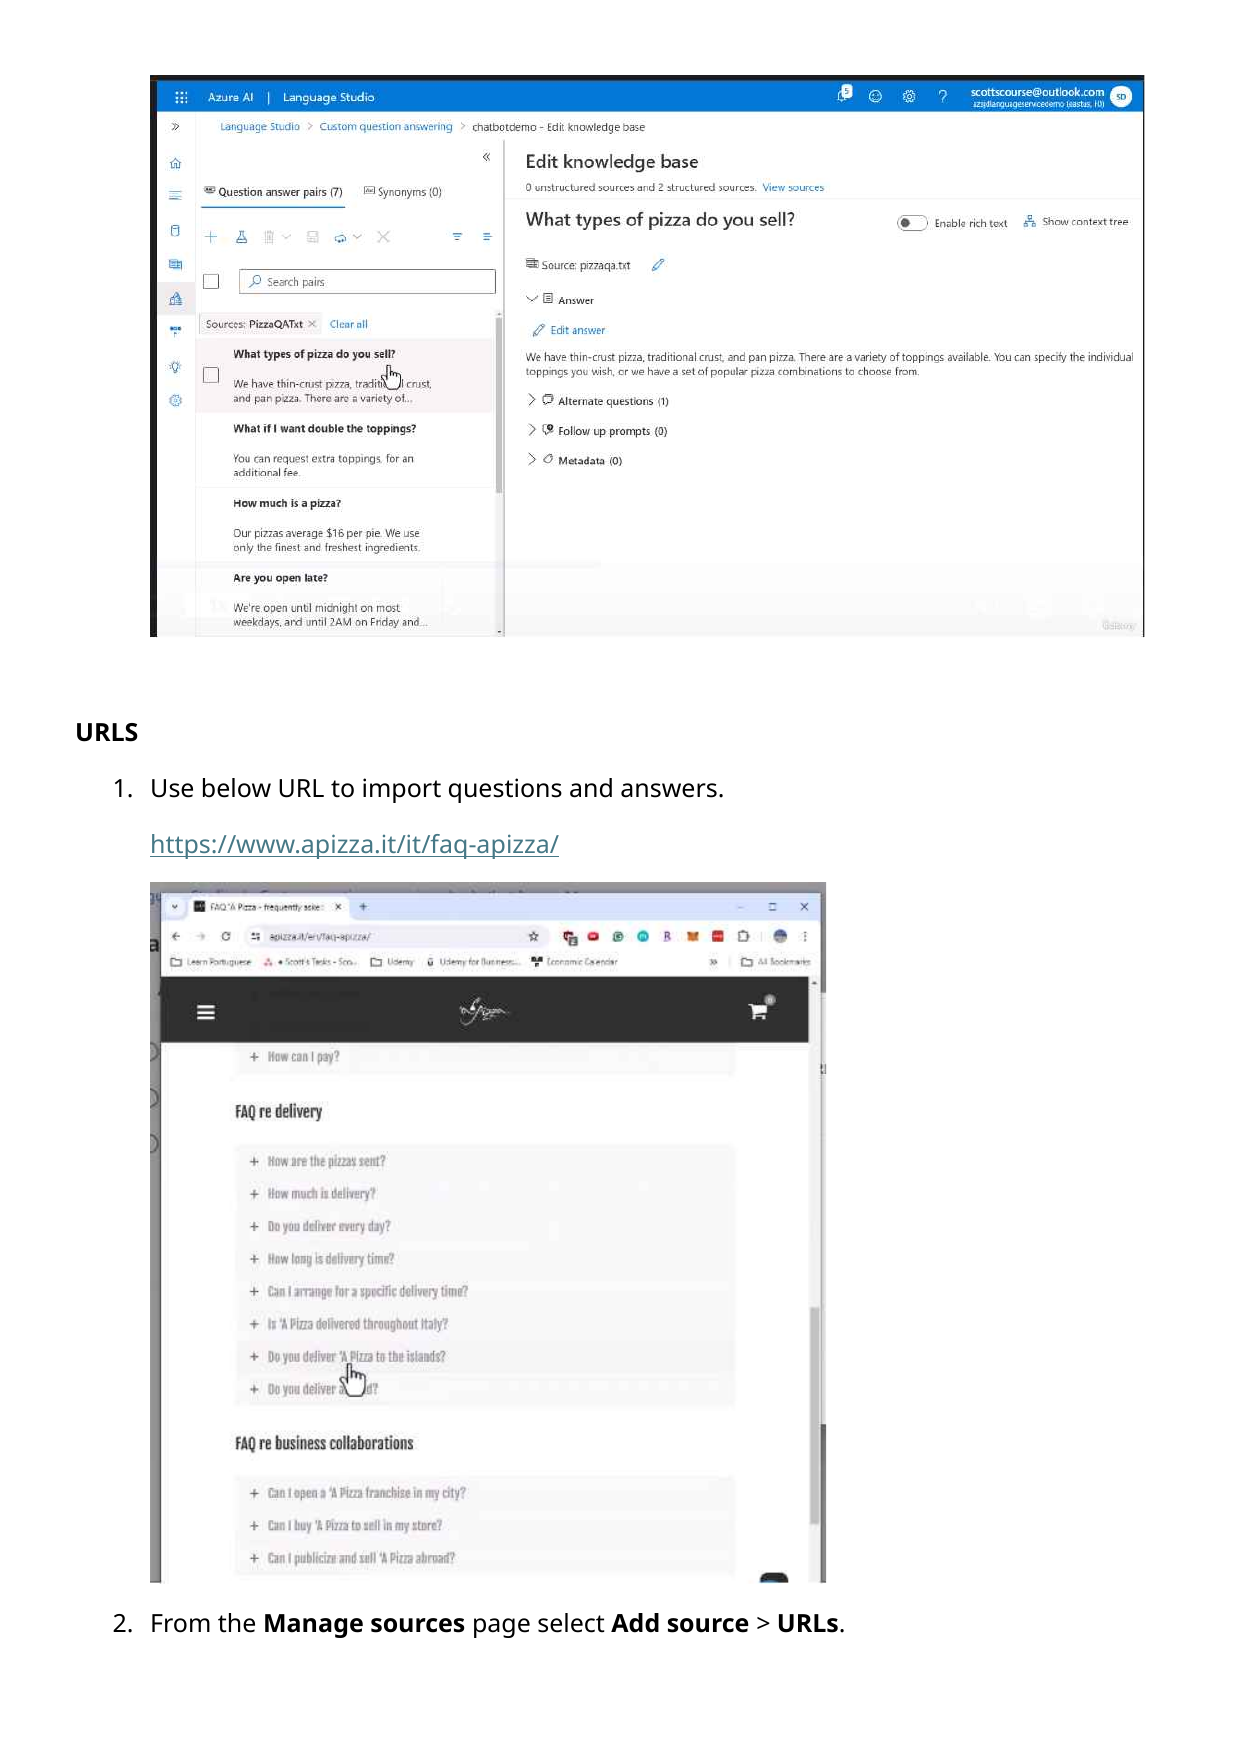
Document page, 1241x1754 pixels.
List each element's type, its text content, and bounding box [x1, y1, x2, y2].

text https://www.apizza.it/it/faq-apizza/ [150, 827, 1165, 861]
list From the Manage sources page select Add source > URLs. [112, 1605, 1165, 1639]
picture [150, 882, 827, 1584]
picture [150, 75, 1145, 638]
text URLS [75, 715, 1165, 749]
list Use below URL to import questions and answers. [112, 771, 1165, 805]
